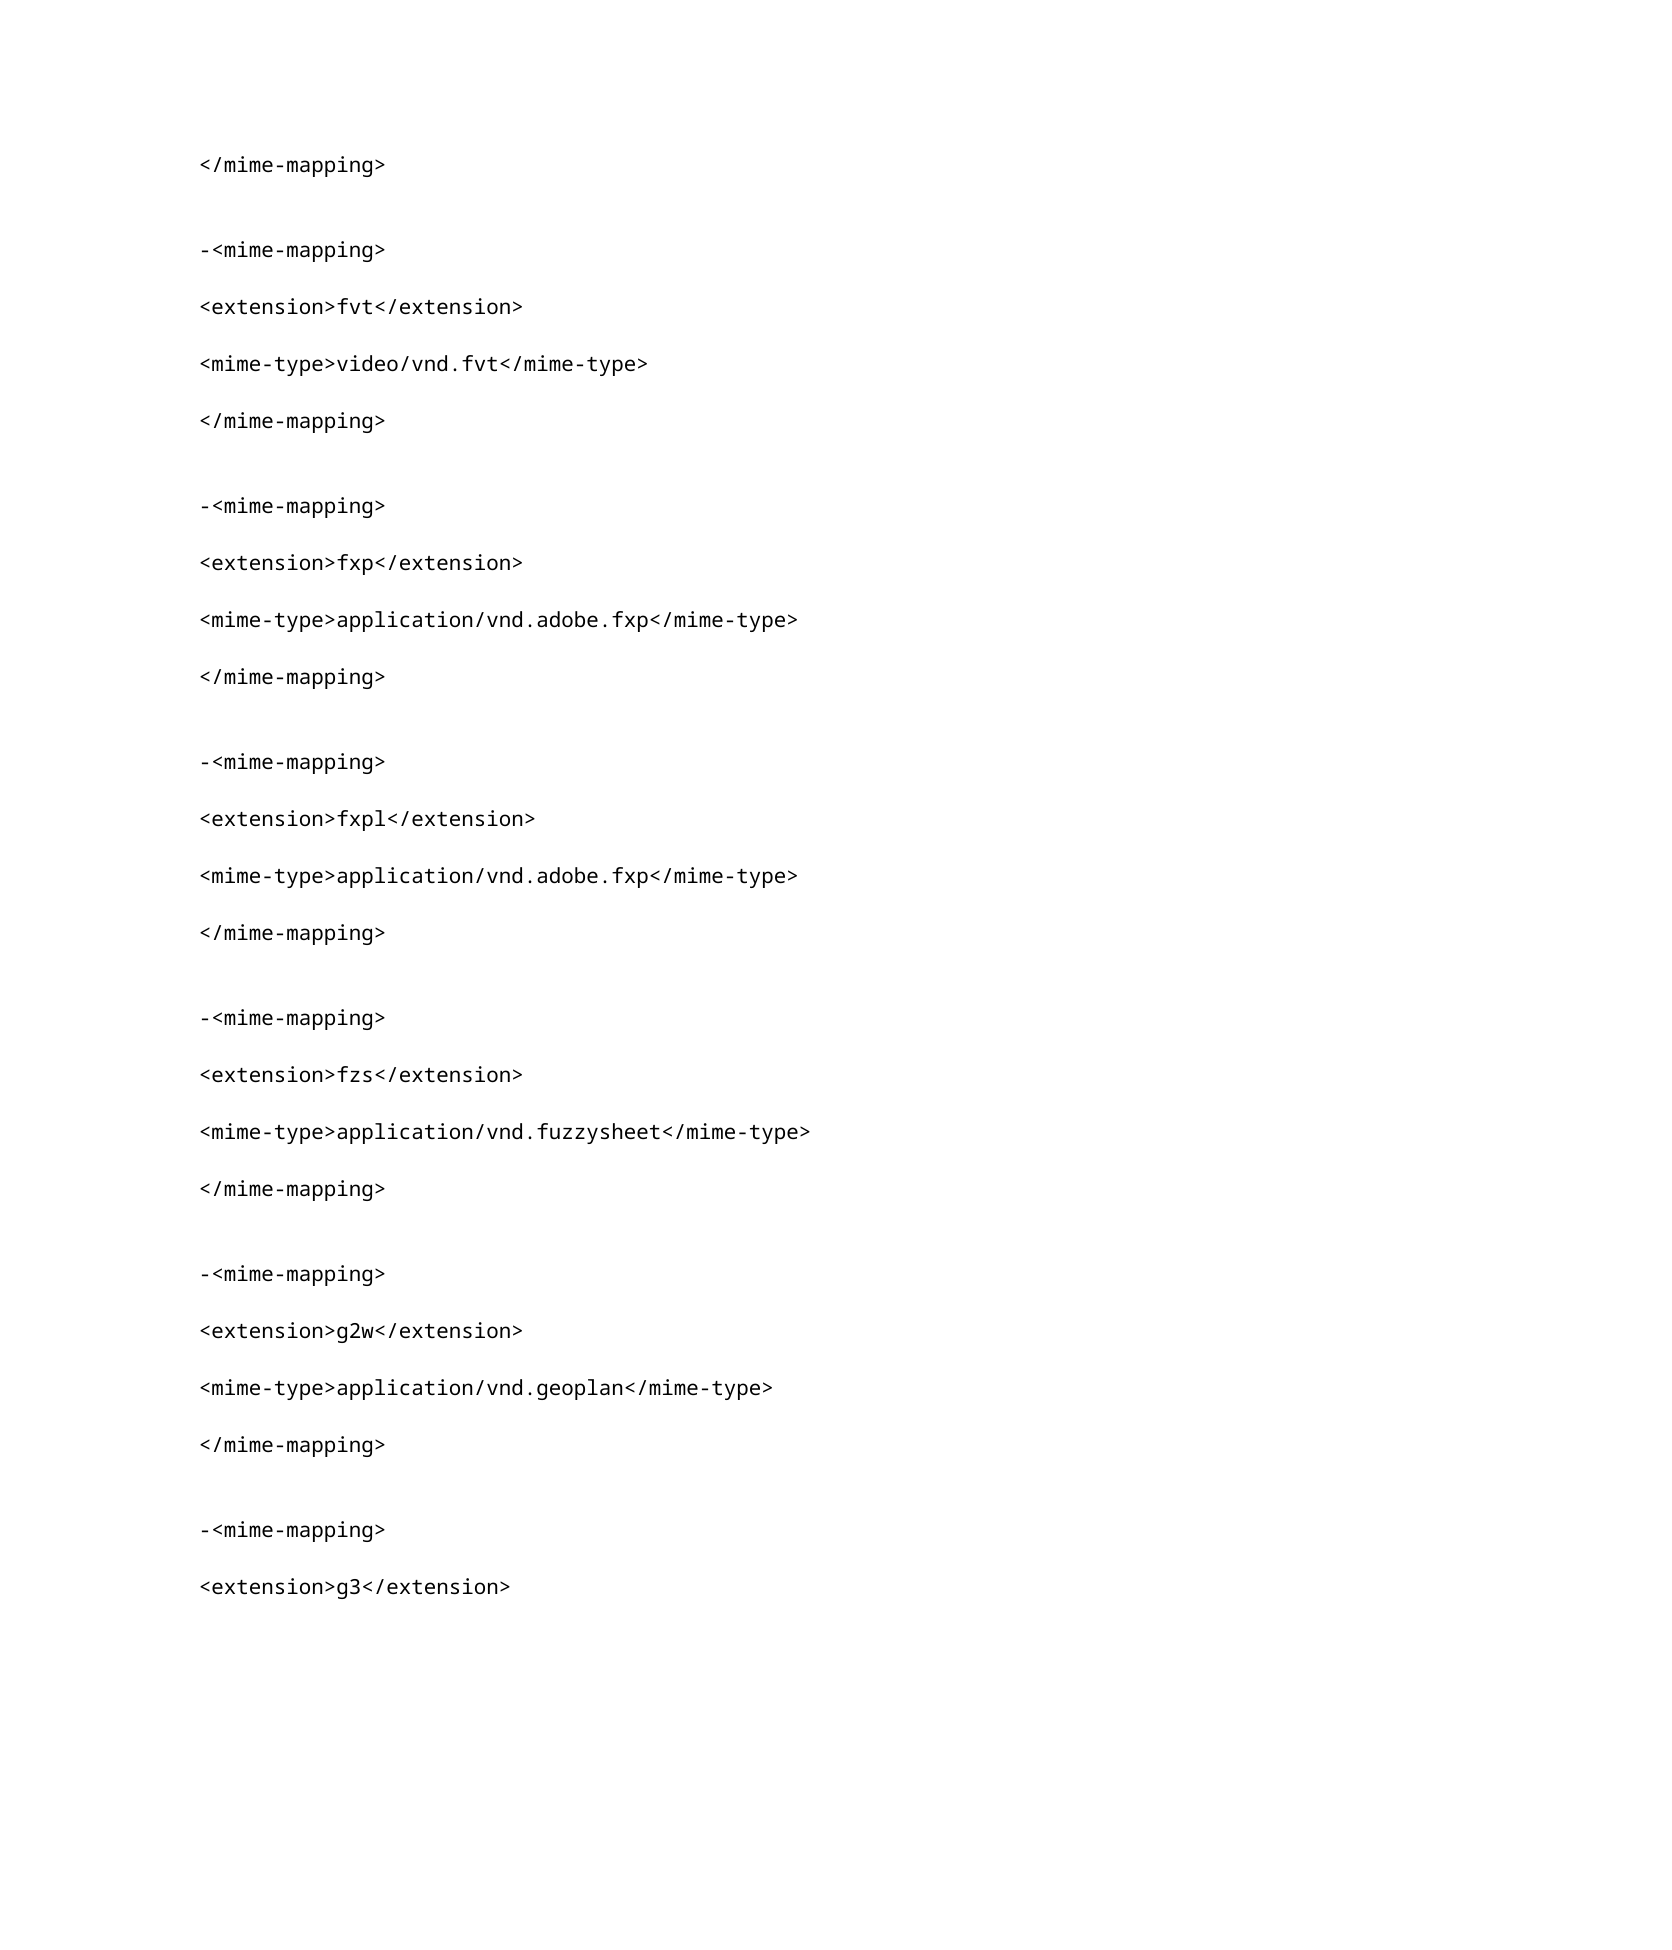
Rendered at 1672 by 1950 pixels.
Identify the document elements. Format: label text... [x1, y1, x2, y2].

text </mime-mapping> [198, 1174, 1473, 1202]
text <mime-type>application/vnd.geoplan</mime-type> [198, 1373, 1473, 1401]
text <mime-type>application/vnd.adobe.fxp</mime-type> [198, 861, 1473, 889]
text <extension>fxpl</extension> [198, 804, 1473, 832]
text </mime-mapping> [198, 918, 1473, 946]
text <mime-type>application/vnd.adobe.fxp</mime-type> [198, 605, 1473, 633]
text </mime-mapping> [198, 662, 1473, 690]
text -<mime-mapping> [198, 491, 1473, 520]
text <extension>g2w</extension> [198, 1316, 1473, 1344]
text <mime-type>video/vnd.fvt</mime-type> [198, 349, 1473, 377]
text <extension>fxp</extension> [198, 548, 1473, 577]
text -<mime-mapping> [198, 1003, 1473, 1032]
text <mime-type>application/vnd.fuzzysheet</mime-type> [198, 1117, 1473, 1145]
text </mime-mapping> [198, 1430, 1473, 1458]
text -<mime-mapping> [198, 1259, 1473, 1287]
text -<mime-mapping> [198, 235, 1473, 264]
text <extension>fvt</extension> [198, 292, 1473, 321]
text <extension>g3</extension> [198, 1572, 1473, 1600]
text </mime-mapping> [198, 406, 1473, 434]
text <extension>fzs</extension> [198, 1060, 1473, 1088]
text </mime-mapping> [198, 150, 1473, 178]
text -<mime-mapping> [198, 1515, 1473, 1543]
text -<mime-mapping> [198, 747, 1473, 776]
